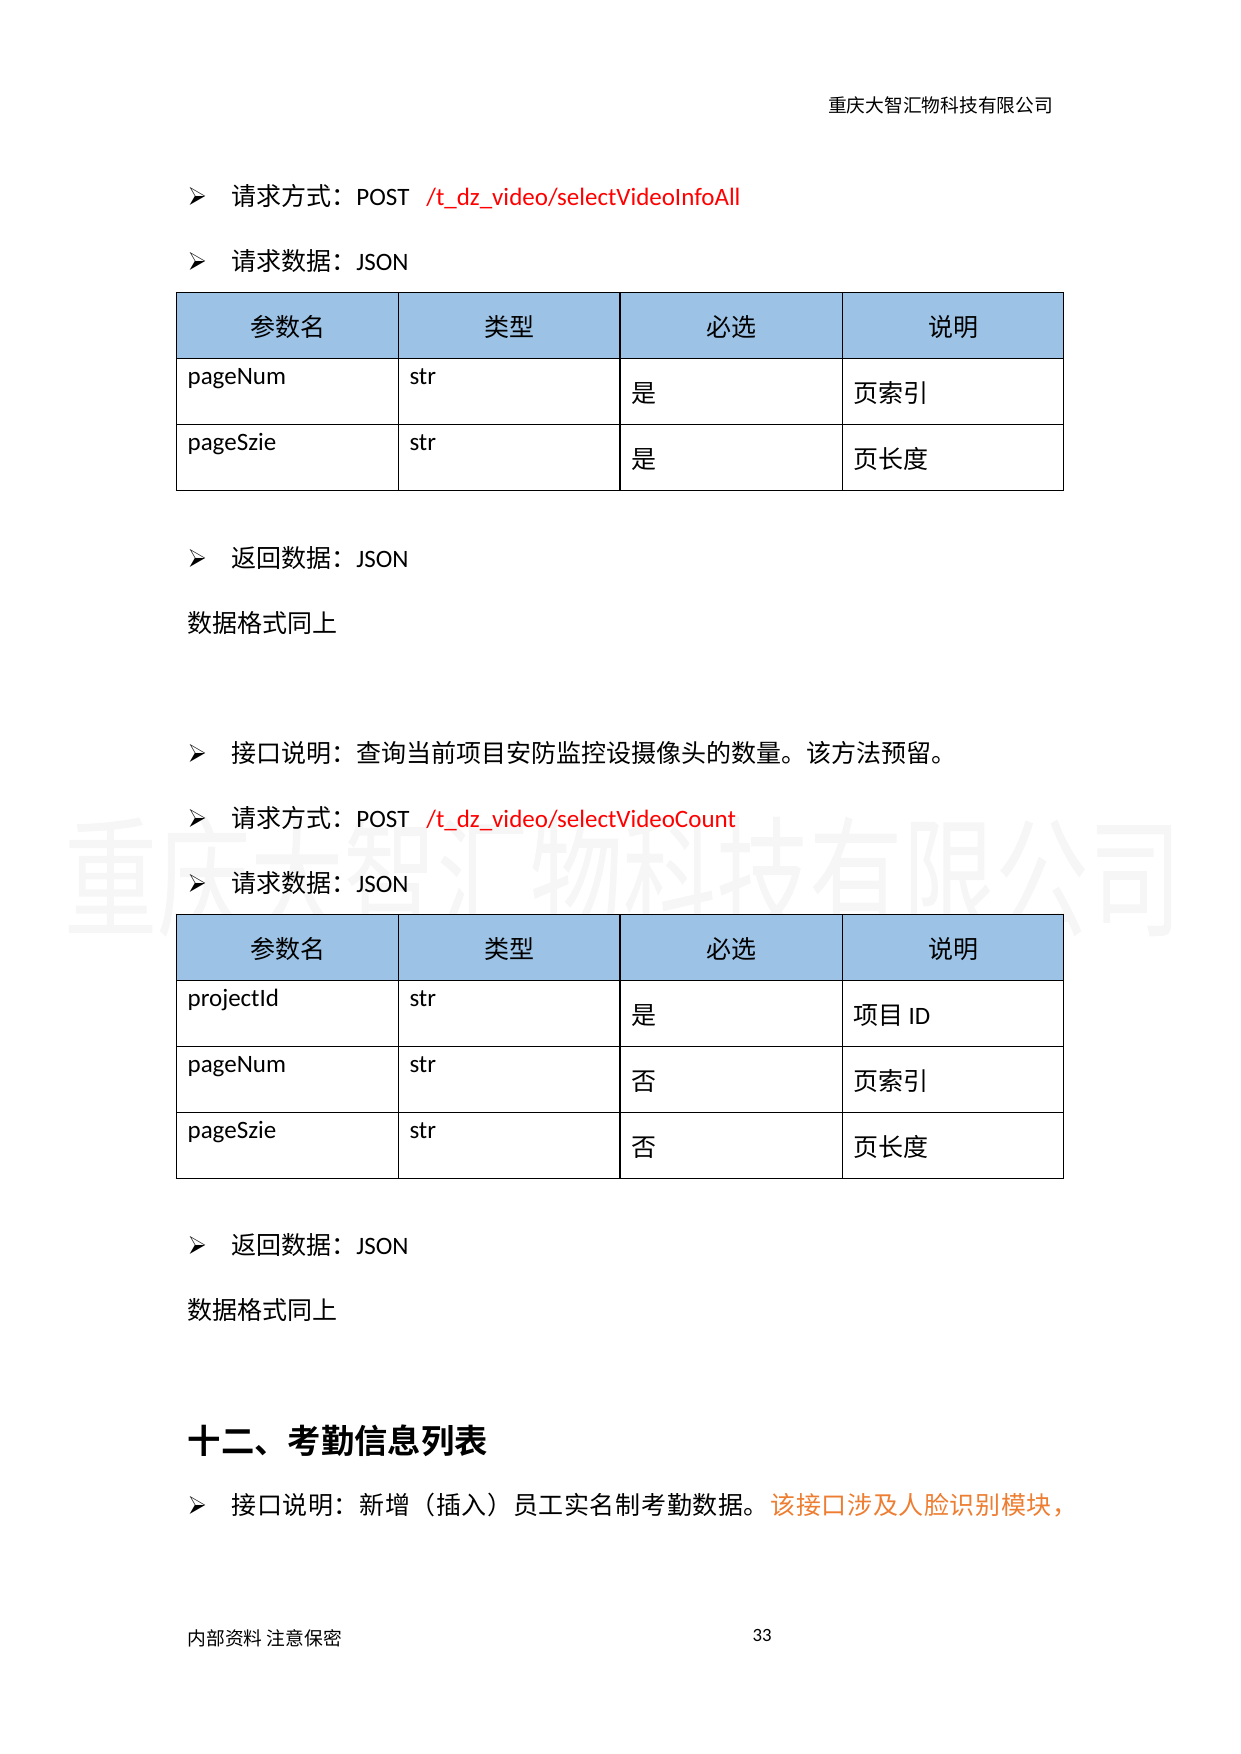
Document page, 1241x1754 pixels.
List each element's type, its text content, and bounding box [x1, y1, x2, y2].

table_cell str [399, 981, 619, 1046]
table_header 说明 [843, 915, 1063, 980]
table_cell 是 [621, 981, 842, 1046]
table_cell str [399, 359, 619, 424]
table_cell 否 [621, 1113, 842, 1178]
table_cell pageSzie [177, 425, 398, 490]
table_cell str [399, 425, 619, 490]
table_cell pageNum [177, 359, 398, 424]
table_cell 页长度 [843, 425, 1063, 490]
table_cell 页长度 [843, 1113, 1063, 1178]
table_header 参数名 [177, 915, 398, 980]
list 返回数据：JSON [187, 1211, 1053, 1276]
list 请求方式：POST /t_dz_video/selectVideoInfoAll [187, 162, 1053, 227]
list 请求数据：JSON [187, 227, 1053, 292]
table_cell projectId [177, 981, 398, 1046]
subtitle 考勤信息列表 [187, 1406, 1053, 1471]
list 返回数据：JSON [187, 524, 1053, 589]
table_cell 页索引 [843, 1047, 1063, 1112]
table_cell 是 [621, 359, 842, 424]
table_cell 项目ID [843, 981, 1063, 1046]
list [187, 1471, 1053, 1536]
table_cell str [399, 1113, 619, 1178]
table_cell str [399, 1047, 619, 1112]
list 请求数据：JSON [187, 849, 1053, 914]
table_header 必选 [621, 293, 842, 358]
text 数据格式同上 [187, 589, 1053, 654]
table_cell 否 [621, 1047, 842, 1112]
table_cell 是 [621, 425, 842, 490]
table_header 类型 [399, 293, 619, 358]
table_cell pageNum [177, 1047, 398, 1112]
table_header 参数名 [177, 293, 398, 358]
table_header 类型 [399, 915, 619, 980]
table_cell pageSzie [177, 1113, 398, 1178]
table_cell 页索引 [843, 359, 1063, 424]
table_header 说明 [843, 293, 1063, 358]
list 接口说明：查询当前项目安防监控设摄像头的数量。该方法预留。 [187, 719, 1053, 784]
table_header 必选 [621, 915, 842, 980]
list 请求方式：POST /t_dz_video/selectVideoCount [187, 784, 1053, 849]
text 数据格式同上 [187, 1276, 1053, 1341]
